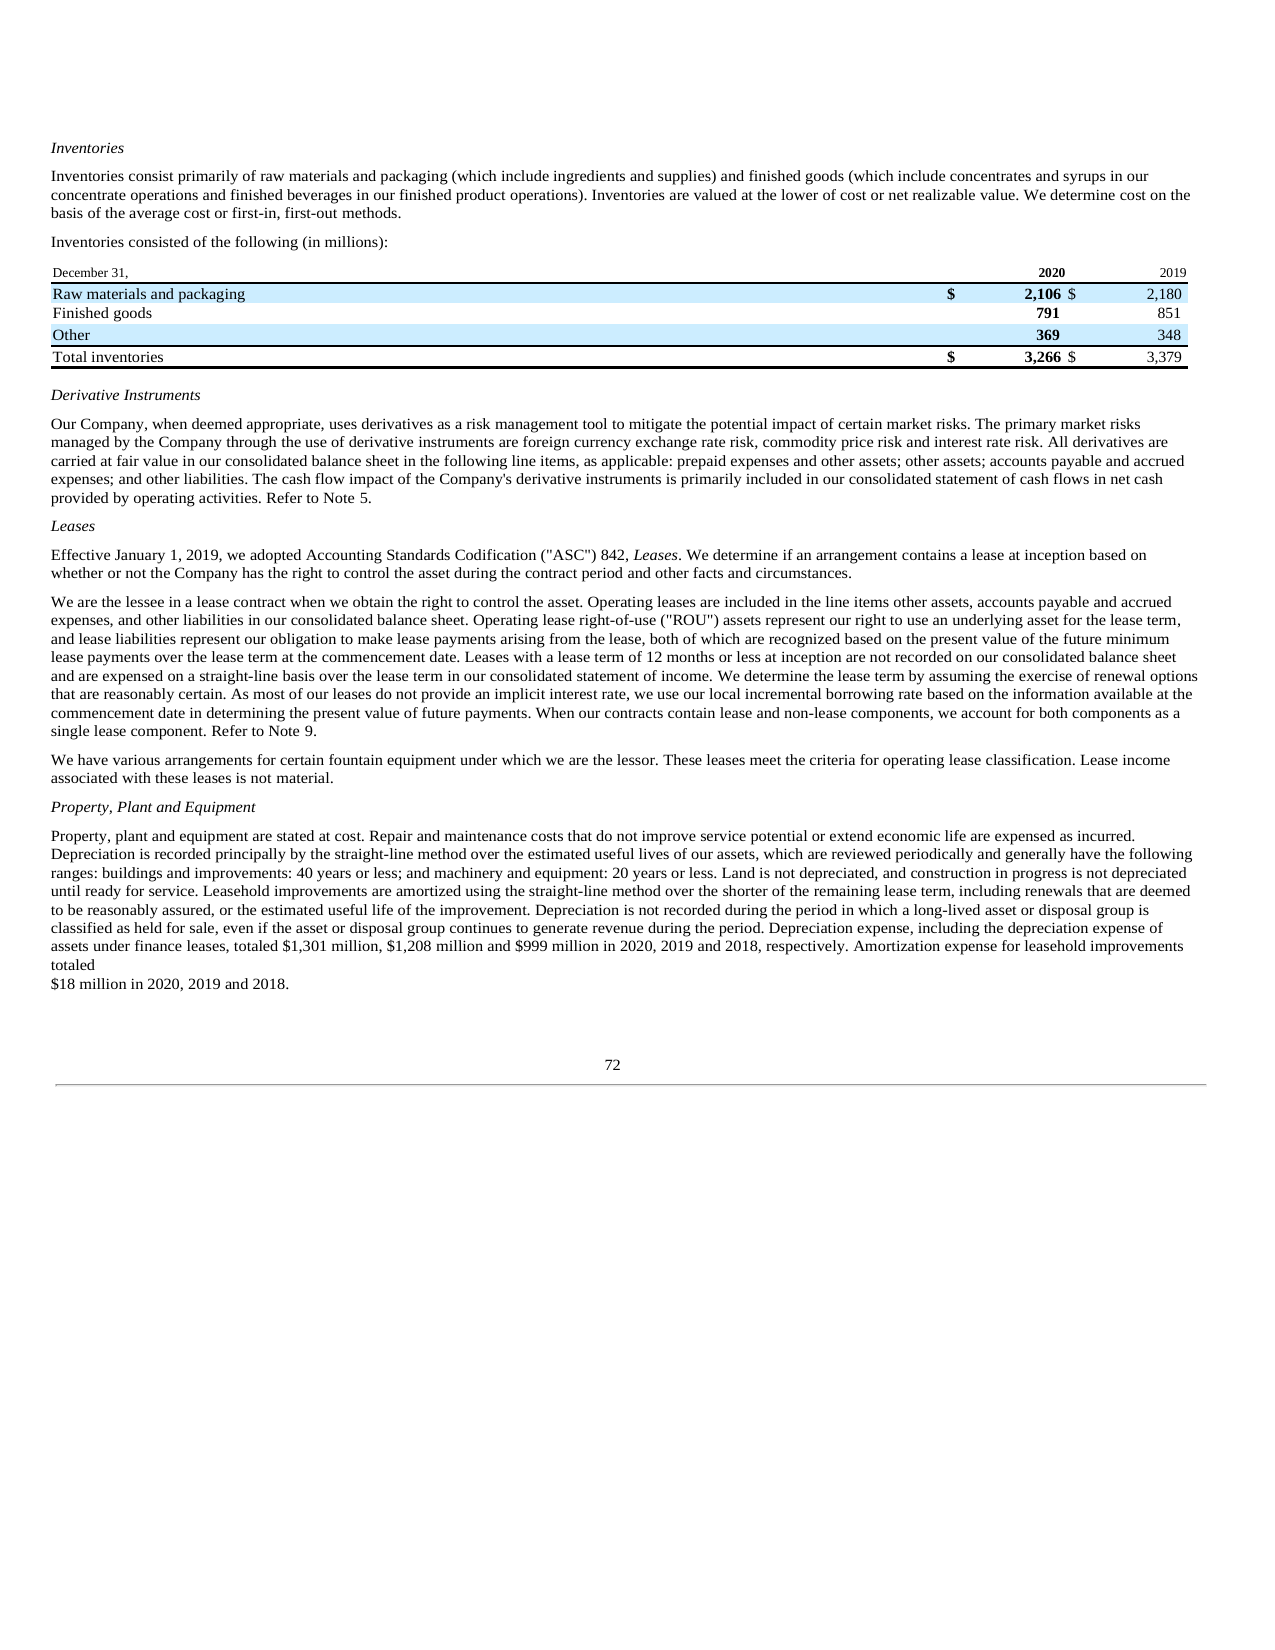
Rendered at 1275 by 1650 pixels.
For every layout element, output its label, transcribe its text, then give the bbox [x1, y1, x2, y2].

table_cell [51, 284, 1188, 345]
text Property, Plant and Equipment [51, 798, 1227, 816]
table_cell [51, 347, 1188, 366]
text Our Company, when deemed appropriate, uses derivatives as a risk management tool to mitigate the potential impact of certain market risks. The primary market risks managed by the Company through the use of derivative instruments are foreign currency exchange rate risk, commodity price risk and interest rate risk. All derivatives are carried at fair value in our consolidated balance sheet in the following line items, as applicable: prepaid expenses and other assets; other assets; accounts payable and accrued expenses; and other liabilities. The cash flow impact of the Company's derivative instruments is primarily included in our consolidated statement of cash flows in net cash provided by operating activities. Refer to Note 5. [51, 415, 1197, 506]
text $18 million in 2020, 2019 and 2018. [51, 974, 1227, 992]
text Effective January 1, 2019, we adopted Accounting Standards Codification ("ASC") 842, Leases. We determine if an arrangement contains a lease at inception based on whether or not the Company has the right to control the asset during the contract period and other facts and circumstances. [51, 546, 1197, 582]
text We have various arrangements for certain fountain equipment under which we are the lessor. These leases meet the criteria for operating lease classification. Lease income associated with these leases is not material. [51, 751, 1178, 787]
text Inventories consisted of the following (in millions): [51, 233, 1227, 251]
text Inventories [51, 138, 1227, 156]
text We are the lessee in a lease contract when we obtain the right to control the asset. Operating leases are included in the line items other assets, accounts payable and accrued expenses, and other liabilities in our consolidated balance sheet. Operating lease right-of-use ("ROU") assets represent our right to use an underlying asset for the lease term, and lease liabilities represent our obligation to make lease payments arising from the lease, both of which are recognized based on the present value of the future minimum lease payments over the lease term at the commencement date. Leases with a lease term of 12 months or less at inception are not recorded on our consolidated balance sheet and are expensed on a straight-line basis over the lease term in our consolidated statement of income. We determine the lease term by assuming the exercise of renewal options that are reasonably certain. As most of our leases do not provide an implicit interest rate, we use our local incremental borrowing rate based on the information available at the commencement date in determining the present value of future payments. When our contracts contain lease and non-lease components, we account for both components as a single lease component. Refer to Note 9. [51, 593, 1200, 740]
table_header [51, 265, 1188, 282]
text Leases [51, 517, 1227, 535]
text 72 [31, 1056, 1194, 1074]
text Inventories consist primarily of raw materials and packaging (which include ingredients and supplies) and finished goods (which include concentrates and syrups in our concentrate operations and finished beverages in our finished product operations). Inventories are valued at the lower of cost or net realizable value. We determine cost on the basis of the average cost or first-in, first-out methods. [51, 167, 1197, 222]
text Derivative Instruments [51, 386, 1227, 404]
text Property, plant and equipment are stated at cost. Repair and maintenance costs that do not improve service potential or extend economic life are expensed as incurred. Depreciation is recorded principally by the straight-line method over the estimated useful lives of our assets, which are reviewed periodically and generally have the following ranges: buildings and improvements: 40 years or less; and machinery and equipment: 20 years or less. Land is not depreciated, and construction in progress is not depreciated until ready for service. Leasehold improvements are amortized using the straight-line method over the shorter of the remaining lease term, including renewals that are deemed to be reasonably assured, or the estimated useful life of the improvement. Depreciation is not recorded during the period in which a long-lived asset or disposal group is classified as held for sale, even if the asset or disposal group continues to generate revenue during the period. Depreciation expense, including the depreciation expense of assets under finance leases, totaled $1,301 million, $1,208 million and $999 million in 2020, 2019 and 2018, respectively. Amortization expense for leasehold improvements totaled [51, 827, 1200, 973]
